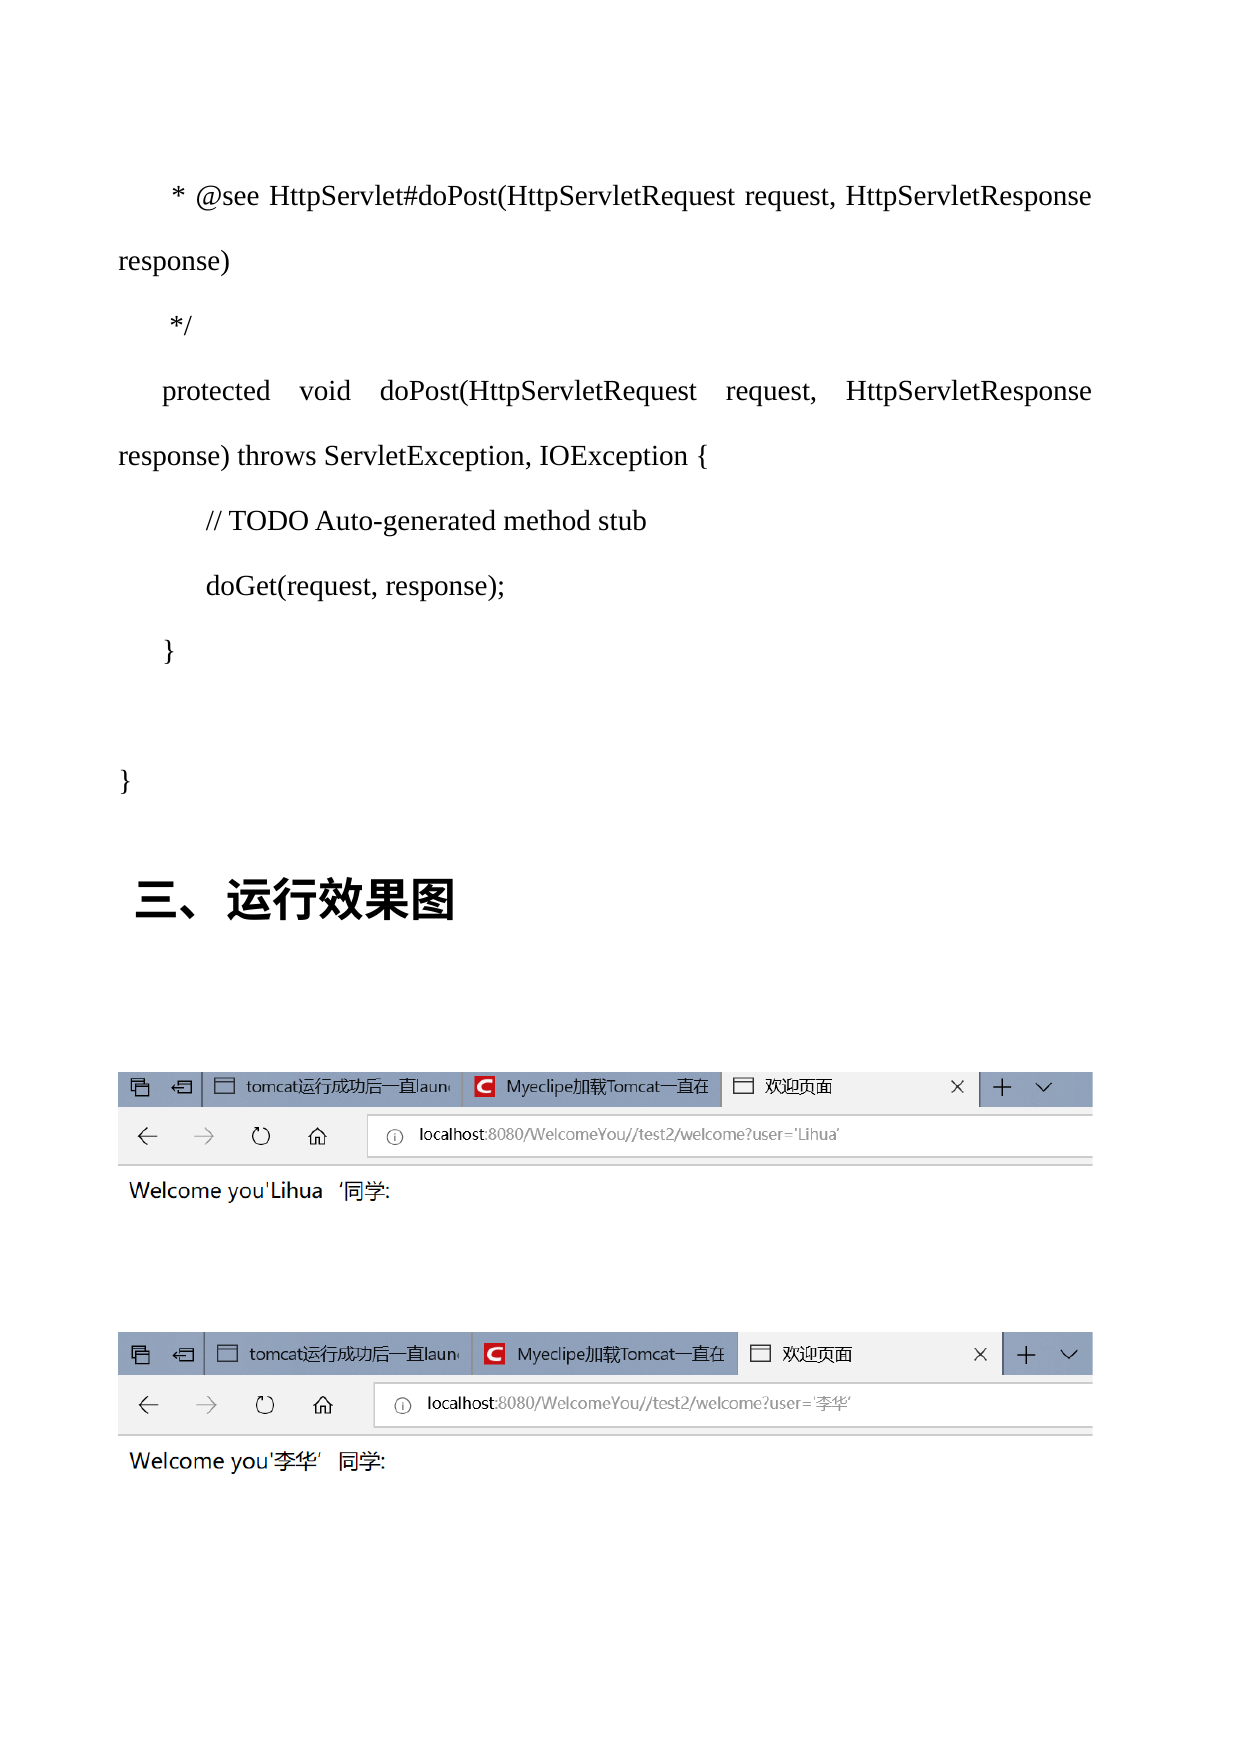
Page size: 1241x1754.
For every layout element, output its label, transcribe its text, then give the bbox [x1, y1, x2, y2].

text * @see HttpServlet#doPost(HttpServletRequest request, HttpServletResponse response) [118, 162, 1093, 292]
picture [118, 1072, 1093, 1324]
text */ [118, 292, 1093, 357]
text } [118, 617, 1093, 682]
text // TODO Auto-generated method stub [118, 487, 1093, 552]
subtitle 运行效果图 [133, 847, 1093, 945]
text protected void doPost(HttpServletRequest request, HttpServletResponse response) throws ServletException, IOException { [118, 357, 1093, 487]
text } [118, 747, 1093, 812]
text doGet(request, response); [118, 552, 1093, 617]
picture [118, 1332, 1093, 1557]
